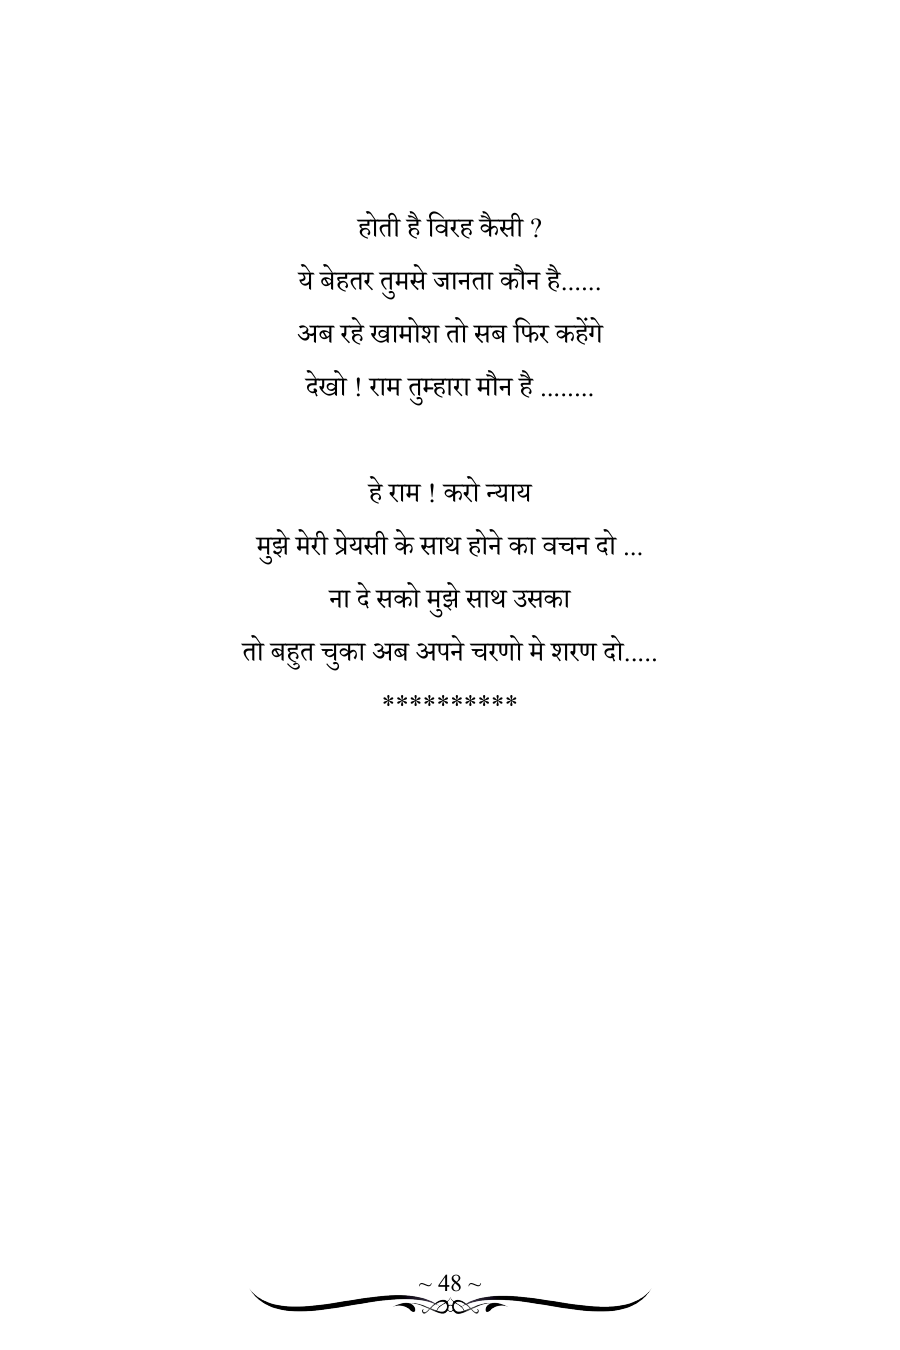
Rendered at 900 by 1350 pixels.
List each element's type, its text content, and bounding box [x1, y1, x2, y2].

text ना दे सको मुझे साथ उसका [105, 582, 795, 623]
text हे राम ! करो‌ न्याय [105, 476, 795, 517]
text ये बेहतर तुमसे जानता कौन है...... [105, 264, 795, 305]
text देखो ! राम तुम्हारा मौन है ........ [105, 370, 795, 411]
text अब रहे खामोश तो सब फिर कहेंगे [105, 317, 795, 358]
text होती है विरह कैसी ? [105, 211, 795, 252]
text मुझे मेरी प्रेयसी के साथ होने का वचन दो ... [105, 529, 795, 570]
text ********** [105, 688, 795, 729]
text तो बहुत चुका अब अपने चरणो मे शरण दो..... [105, 635, 795, 676]
picture [239, 1274, 663, 1331]
